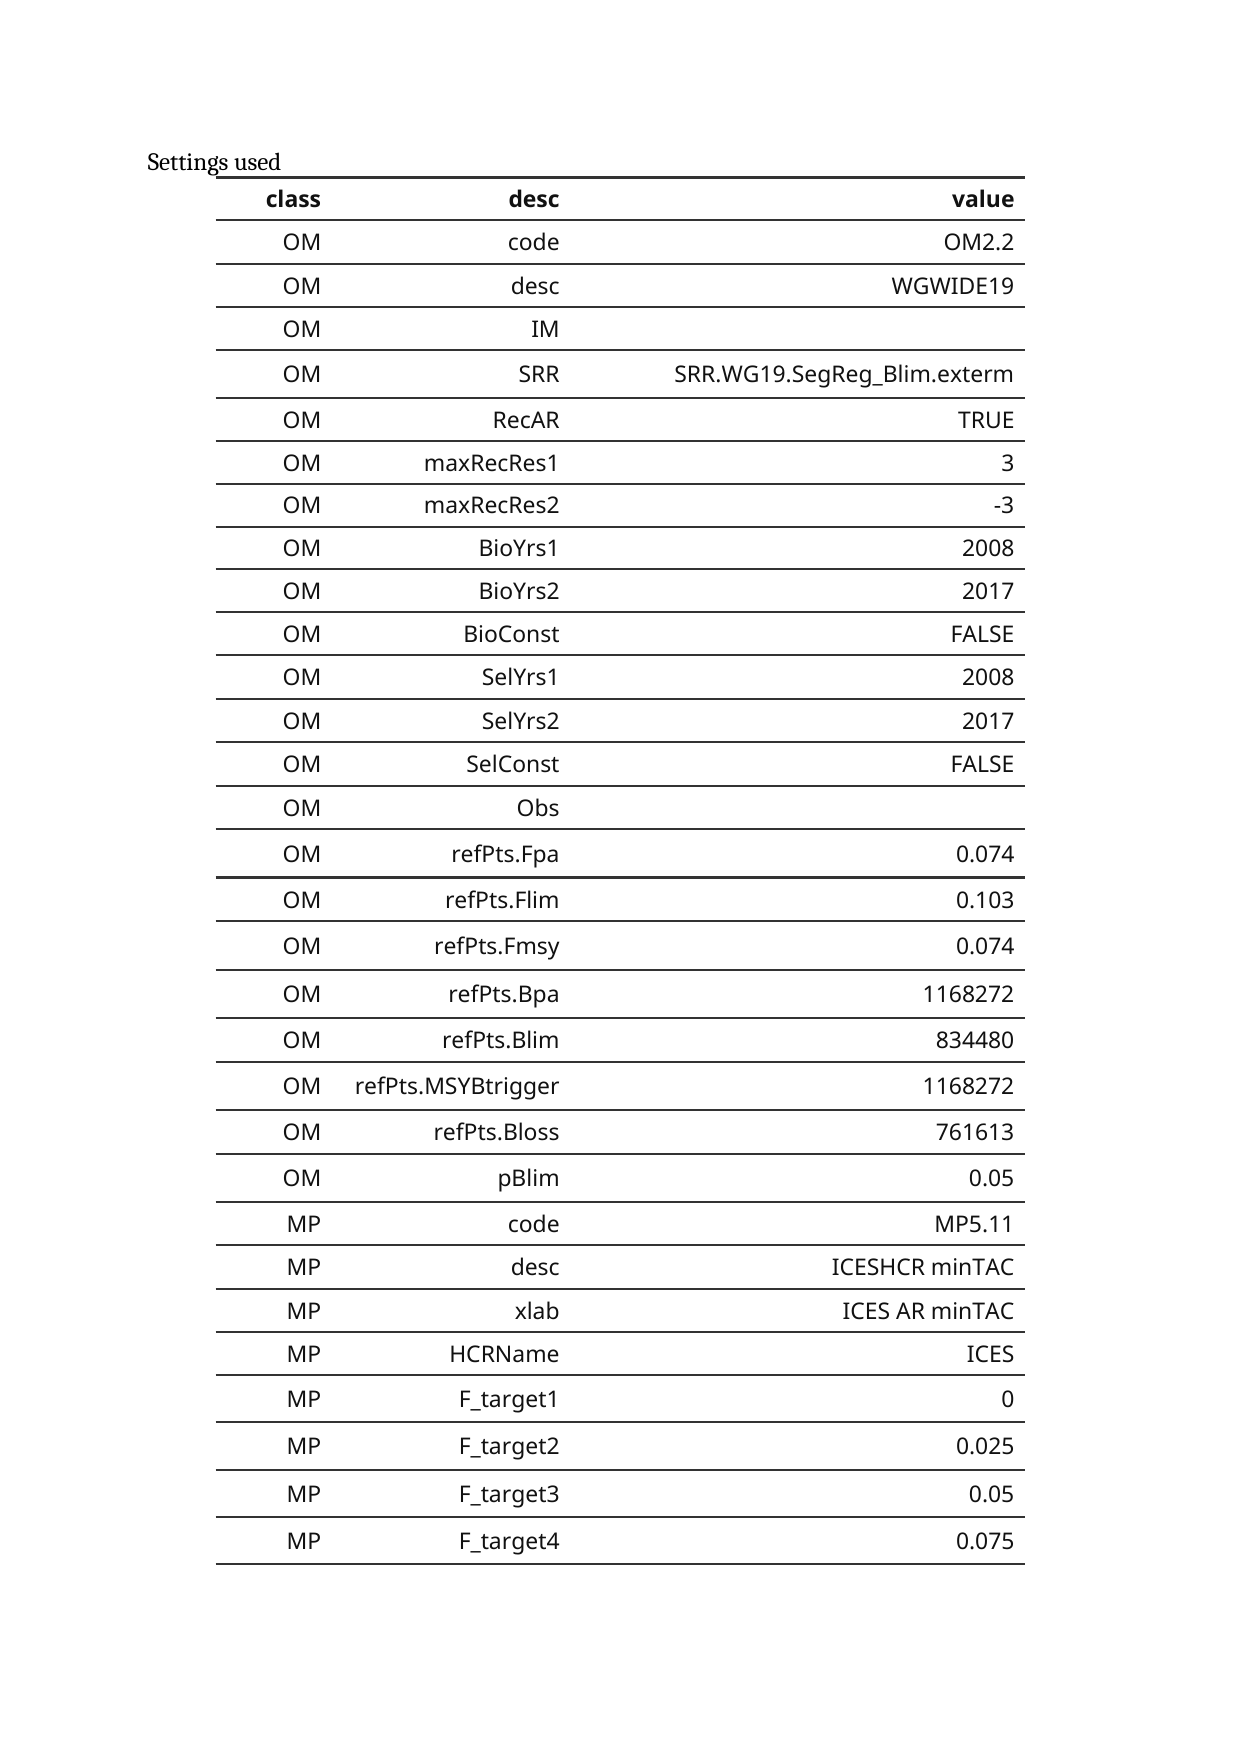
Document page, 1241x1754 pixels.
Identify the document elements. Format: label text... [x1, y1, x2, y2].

table_cell OM [216, 265, 331, 306]
table_cell TRUE [570, 399, 1024, 440]
table_cell [570, 308, 1024, 349]
table_cell OM [216, 613, 331, 654]
table_cell OM [216, 570, 331, 611]
table_cell OM [216, 1019, 331, 1061]
table_cell 0.103 [570, 879, 1024, 920]
table_cell 0 [570, 1376, 1024, 1421]
table_cell ICES AR minTAC [570, 1290, 1024, 1331]
table_cell F_target3 [331, 1471, 570, 1516]
table_cell HCRName [331, 1333, 570, 1374]
table_cell BioYrs1 [331, 528, 570, 568]
table_cell WGWIDE19 [570, 265, 1024, 306]
table_cell desc [331, 1246, 570, 1288]
table_cell refPts.Blim [331, 1019, 570, 1061]
table_cell ICES [570, 1333, 1024, 1374]
table_cell OM [216, 879, 331, 920]
table_cell OM2.2 [570, 221, 1024, 263]
table_cell MP [216, 1246, 331, 1288]
table_cell MP [216, 1471, 331, 1516]
table_cell BioConst [331, 613, 570, 654]
table_cell ICESHCR minTAC [570, 1246, 1024, 1288]
table_cell 3 [570, 442, 1024, 483]
table_cell 2008 [570, 656, 1024, 697]
table_cell F_target2 [331, 1423, 570, 1469]
table_cell desc [331, 265, 570, 306]
table_cell OM [216, 830, 331, 876]
table_cell 0.074 [570, 922, 1024, 968]
table_cell refPts.Bpa [331, 971, 570, 1017]
table_cell OM [216, 700, 331, 741]
table_cell -3 [570, 485, 1024, 526]
table_cell BioYrs2 [331, 570, 570, 611]
table_cell SelYrs1 [331, 656, 570, 697]
table_cell OM [216, 787, 331, 828]
table_cell SelYrs2 [331, 700, 570, 741]
table_cell 1168272 [570, 971, 1024, 1017]
table_cell RecAR [331, 399, 570, 440]
table_cell 0.05 [570, 1471, 1024, 1516]
table_cell F_target1 [331, 1376, 570, 1421]
text Settings used [148, 148, 1093, 176]
table_cell OM [216, 1063, 331, 1109]
table_cell OM [216, 351, 331, 397]
table_cell FALSE [570, 743, 1024, 784]
table_cell code [331, 1203, 570, 1244]
table_cell refPts.Bloss [331, 1111, 570, 1153]
table_cell 0.05 [570, 1155, 1024, 1201]
table_cell MP [216, 1423, 331, 1469]
table_cell MP [216, 1376, 331, 1421]
table_cell refPts.Fmsy [331, 922, 570, 968]
table_cell OM [216, 442, 331, 483]
table_cell MP [216, 1203, 331, 1244]
table_header value [570, 179, 1024, 219]
table_cell MP [216, 1333, 331, 1374]
table_cell OM [216, 656, 331, 697]
table_header desc [331, 179, 570, 219]
table_cell 0.075 [570, 1518, 1024, 1563]
table_cell refPts.MSYBtrigger [331, 1063, 570, 1109]
table_cell 1168272 [570, 1063, 1024, 1109]
table_cell IM [331, 308, 570, 349]
table_cell 761613 [570, 1111, 1024, 1153]
table_cell 2008 [570, 528, 1024, 568]
table_cell pBlim [331, 1155, 570, 1201]
table_cell F_target4 [331, 1518, 570, 1563]
table_cell 0.074 [570, 830, 1024, 876]
table_cell FALSE [570, 613, 1024, 654]
table_cell SRR [331, 351, 570, 397]
table_cell OM [216, 221, 331, 263]
table_cell refPts.Flim [331, 879, 570, 920]
table_cell code [331, 221, 570, 263]
table_cell 2017 [570, 570, 1024, 611]
table_cell Obs [331, 787, 570, 828]
table_cell [570, 787, 1024, 828]
table_cell MP [216, 1518, 331, 1563]
table_cell OM [216, 1155, 331, 1201]
table_cell maxRecRes2 [331, 485, 570, 526]
table_cell OM [216, 1111, 331, 1153]
table_cell SelConst [331, 743, 570, 784]
table_cell 2017 [570, 700, 1024, 741]
table_cell OM [216, 528, 331, 568]
table_cell OM [216, 308, 331, 349]
table_cell MP5.11 [570, 1203, 1024, 1244]
table_cell xlab [331, 1290, 570, 1331]
table_cell OM [216, 922, 331, 968]
table_cell OM [216, 743, 331, 784]
table_cell refPts.Fpa [331, 830, 570, 876]
table_cell OM [216, 485, 331, 526]
table_cell MP [216, 1290, 331, 1331]
table_cell 834480 [570, 1019, 1024, 1061]
table_cell maxRecRes1 [331, 442, 570, 483]
table_cell OM [216, 399, 331, 440]
table_header class [216, 179, 331, 219]
table_cell SRR.WG19.SegReg_Blim.exterm [570, 351, 1024, 397]
table_cell OM [216, 971, 331, 1017]
table_cell 0.025 [570, 1423, 1024, 1469]
